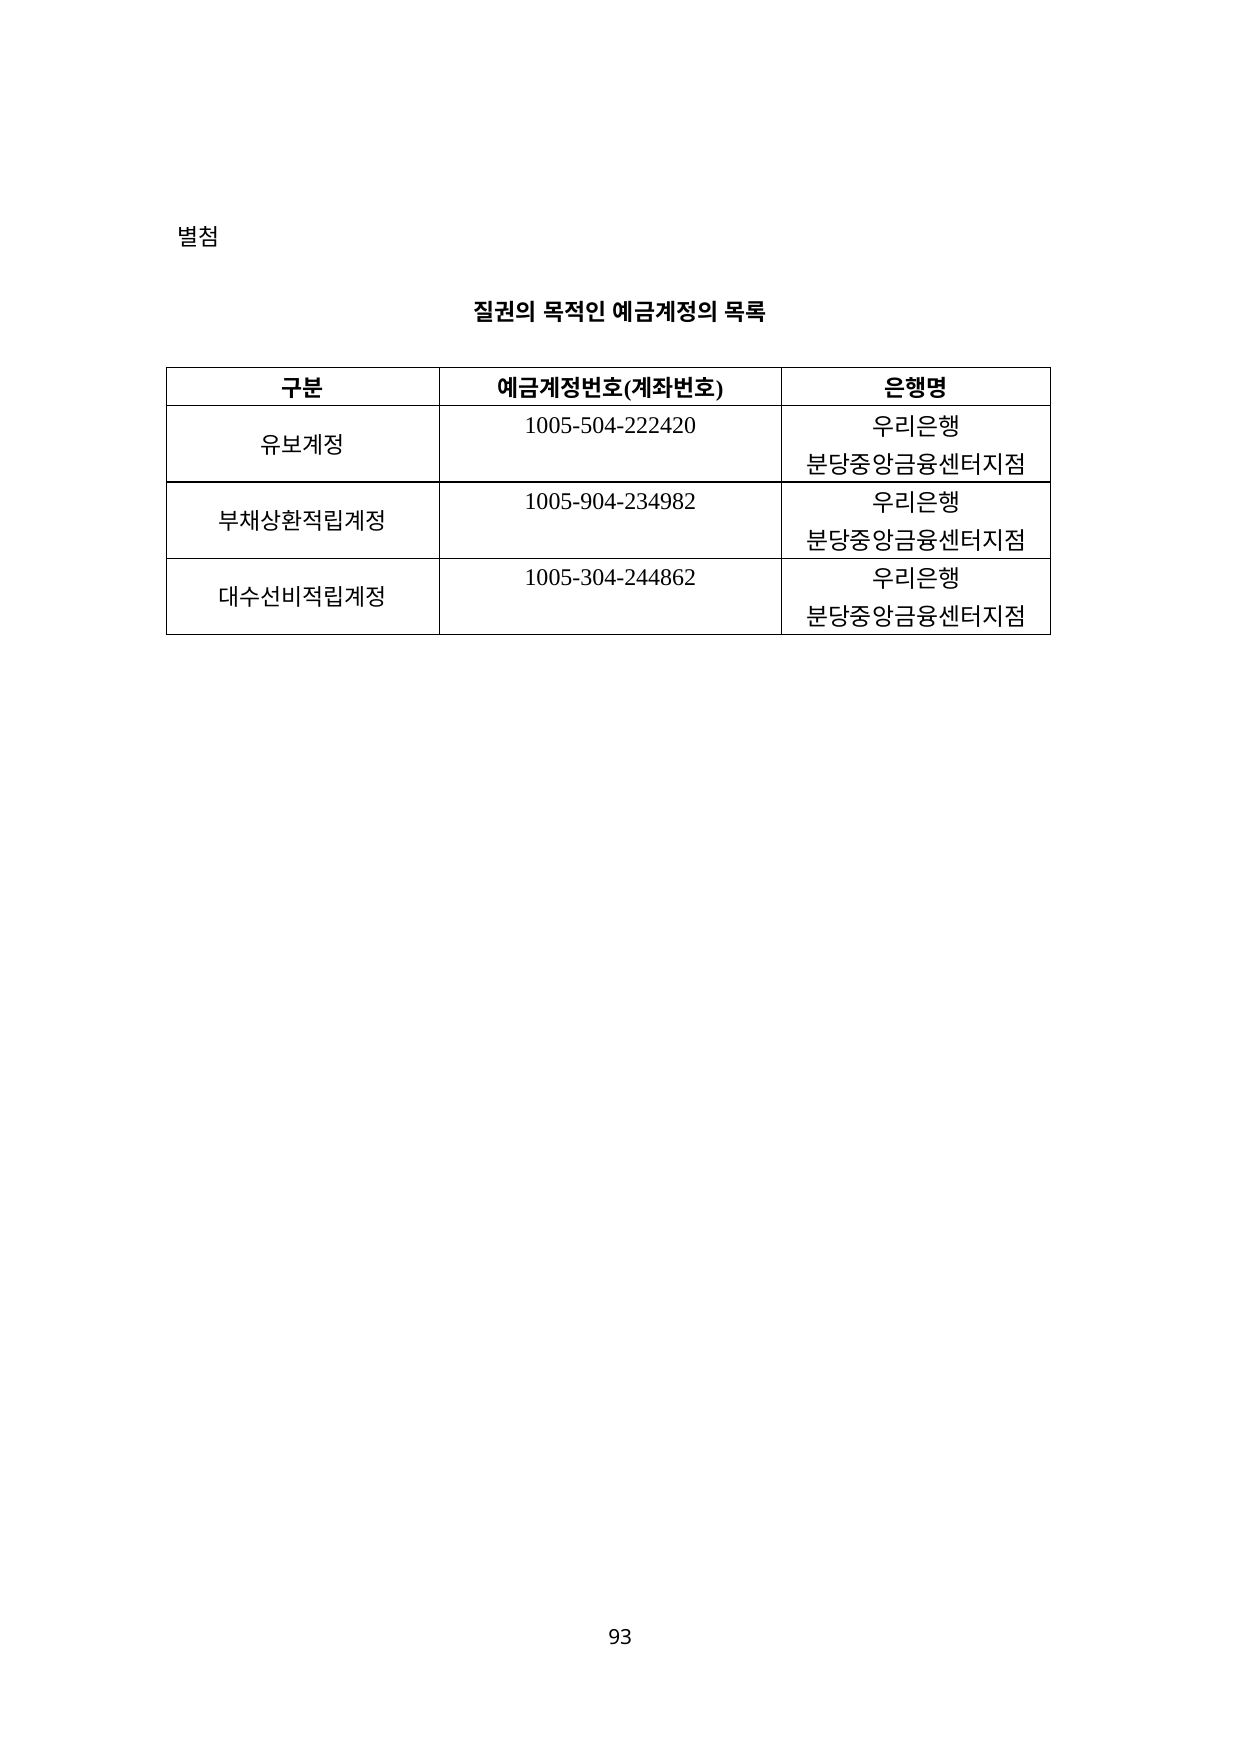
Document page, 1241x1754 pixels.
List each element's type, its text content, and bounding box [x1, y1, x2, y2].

text 별첨 [177, 217, 1028, 254]
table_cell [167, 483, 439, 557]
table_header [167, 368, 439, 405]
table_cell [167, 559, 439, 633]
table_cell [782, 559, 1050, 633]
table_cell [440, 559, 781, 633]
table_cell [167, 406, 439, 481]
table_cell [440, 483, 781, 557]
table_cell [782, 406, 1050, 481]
text 질권의 목적인 예금계정의 목록 [177, 292, 1063, 329]
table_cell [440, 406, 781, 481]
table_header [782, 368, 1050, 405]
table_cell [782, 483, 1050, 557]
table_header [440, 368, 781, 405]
